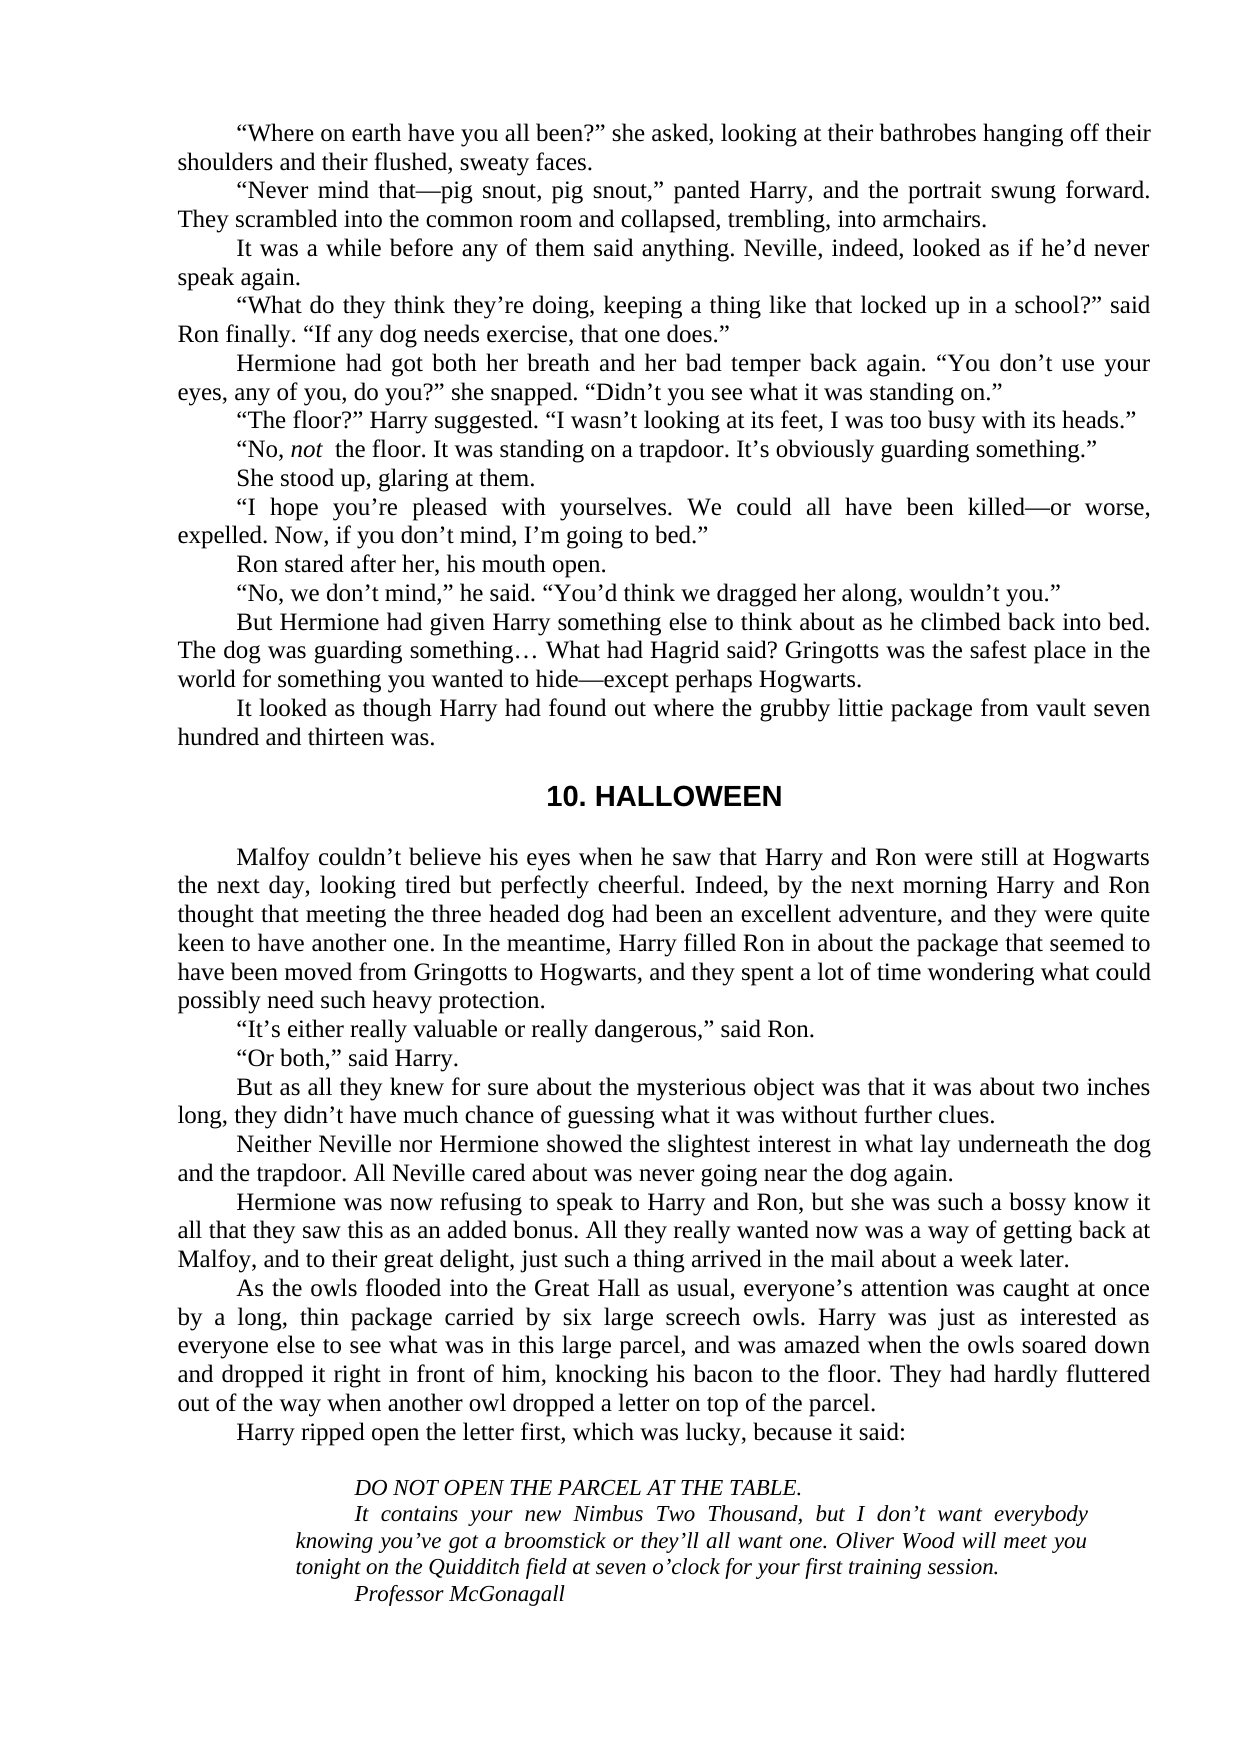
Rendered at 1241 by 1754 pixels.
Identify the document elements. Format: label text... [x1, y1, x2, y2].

subtitle 10. HALLOWEEN [177, 779, 1152, 813]
text She stood up, glaring at them. [177, 463, 1152, 492]
text “It’s either really valuable or really dangerous,” said Ron. [177, 1014, 1152, 1043]
text “What do they think they’re doing, keeping a thing like that locked up in a school?” said Ron finally. “If any dog needs exercise, that one does.” [177, 291, 1152, 348]
text “I hope you’re pleased with yourselves. We could all have been killed—or worse, expelled. Now, if you don’t mind, I’m going to bed.” [177, 492, 1152, 549]
text “No, we don’t mind,” he said. “You’d think we dragged her along, wouldn’t you.” [177, 578, 1152, 607]
text Hermione had got both her breath and her bad temper back again. “You don’t use your eyes, any of you, do you?” she snapped. “Didn’t you see what it was standing on.” [177, 348, 1152, 406]
text “Where on earth have you all been?” she asked, looking at their bathrobes hanging off their shoulders and their flushed, sweaty faces. [177, 118, 1152, 176]
text Neither Neville nor Hermione showed the slightest interest in what lay underneath the dog and the trapdoor. All Neville cared about was never going near the dog again. [177, 1129, 1152, 1187]
text It was a while before any of them said anything. Neville, indeed, looked as if he’d never speak again. [177, 233, 1152, 291]
text As the owls flooded into the Great Hall as usual, everyone’s attention was caught at once by a long, thin package carried by six large screech owls. Harry was just as interested as everyone else to see what was in this large parcel, and was amazed when the owls soared down and dropped it right in front of him, knocking his bacon to the floor. They had hardly fluttered out of the way when another owl dropped a letter on top of the parcel. [177, 1273, 1152, 1417]
text But Hermione had given Harry something else to think about as he climbed back into bed. The dog was guarding something… What had Hagrid said? Gringotts was the safest place in the world for something you wanted to hide—except perhaps Hogwarts. [177, 607, 1152, 693]
text Ron stared after her, his mouth open. [177, 549, 1152, 578]
text Harry ripped open the letter first, which was lucky, because it said: [177, 1417, 1152, 1445]
text Malfoy couldn’t believe his eyes when he saw that Harry and Ron were still at Hogwarts the next day, looking tired but perfectly cheerful. Indeed, by the next morning Harry and Ron thought that meeting the three headed dog had been an excellent adventure, and they were quite keen to have another one. In the meantime, Harry filled Ron in about the package that seemed to have been moved from Gringotts to Hogwarts, and they spent a lot of time wondering what could possibly need such heavy protection. [177, 842, 1152, 1014]
text It contains your new Nimbus Two Thousand, but I don’t want everybody knowing you’ve got a broomstick or they’ll all want one. Oliver Wood will meet you tonight on the Quidditch field at seven o’clock for your first training session. [295, 1501, 1089, 1579]
text “Or both,” said Harry. [177, 1043, 1152, 1072]
text Professor McGonagall [295, 1579, 1089, 1606]
text It looked as though Harry had found out where the grubby littie package from vault seven hundred and thirteen was. [177, 693, 1152, 751]
text “The floor?” Harry suggested. “I wasn’t looking at its feet, I was too busy with its heads.” [177, 406, 1152, 434]
text “No, not the floor. It was standing on a trapdoor. It’s obviously guarding something.” [177, 434, 1152, 463]
text Hermione was now refusing to speak to Harry and Ron, but she was such a bossy know it all that they saw this as an added bonus. All they really wanted now was a way of getting back at Malfoy, and to their great delight, just such a thing arrived in the mail about a week later. [177, 1187, 1152, 1273]
text DO NOT OPEN THE PARCEL AT THE TABLE. [295, 1474, 1089, 1501]
text “Never mind that—pig snout, pig snout,” panted Harry, and the portrait swung forward. They scrambled into the common room and collapsed, trembling, into armchairs. [177, 176, 1152, 233]
text But as all they knew for sure about the mysterious object was that it was about two inches long, they didn’t have much chance of guessing what it was without further clues. [177, 1072, 1152, 1129]
